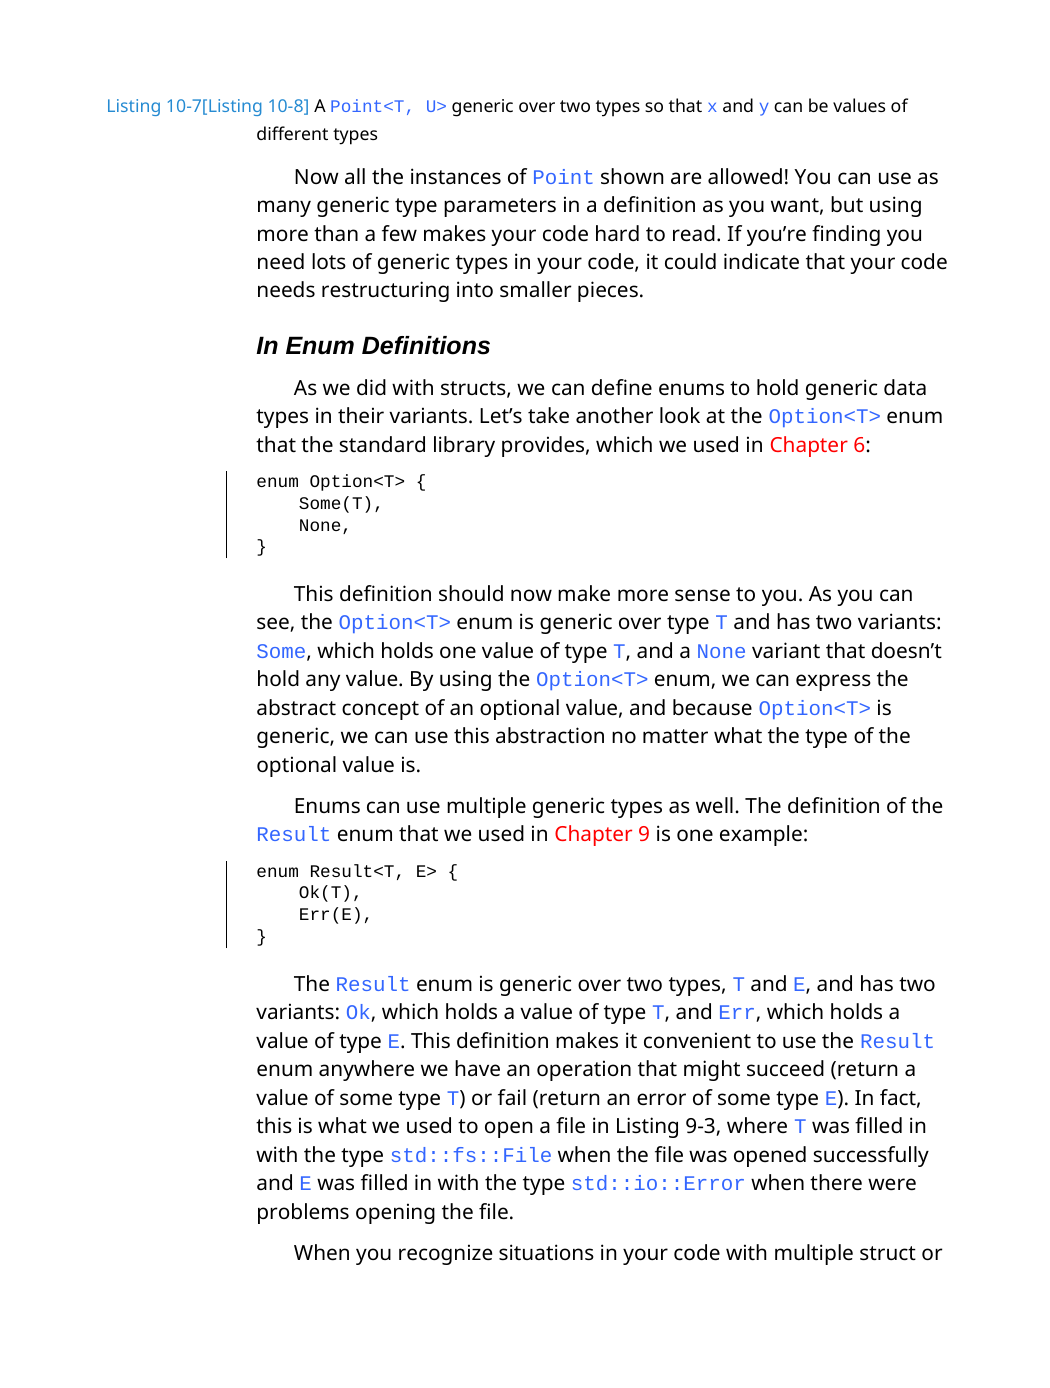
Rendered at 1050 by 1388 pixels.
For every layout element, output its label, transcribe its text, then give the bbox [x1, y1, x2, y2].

text Some(T), [227, 493, 950, 514]
text Err(E), [227, 904, 950, 926]
text } [227, 536, 950, 558]
text In Enum Definitions [256, 329, 950, 360]
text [256, 1238, 950, 1266]
text The Result enum is generic over two types, T and E, and has two variants: Ok, which holds a value of type T, and Err, which holds a value of type E. This definition makes it convenient to use the Result enum anywhere we have an operation that might succeed (return a value of some type T) or fail (return an error of some type E). In fact, this is what we used to open a file in Listing 9-3, where T was filled in with the type std::fs::File when the file was opened successfully and E was filled in with the type std::io::Error when there were problems opening the file. [256, 969, 950, 1226]
text Enums can use multiple generic types as well. The definition of the Result enum that we used in Chapter 9 is one example: [256, 791, 950, 848]
text Ok(T), [227, 882, 950, 904]
text As we did with structs, we can define enums to hold generic data types in their variants. Let’s take another look at the Option<T> enum that the standard library provides, which we used in Chapter 6: [256, 373, 950, 458]
text enum Result<T, E> { [227, 861, 950, 882]
text None, [227, 514, 950, 536]
text enum Option<T> { [227, 471, 950, 493]
text Now all the instances of Point shown are allowed! You can use as many generic type parameters in a definition as you want, but using more than a few makes your code hard to read. If you’re finding you need lots of generic types in your code, it could indicate that your code needs restructuring into smaller pieces. [256, 162, 950, 304]
text This definition should now make more sense to you. As you can see, the Option<T> enum is generic over type T and has two variants: Some, which holds one value of type T, and a None variant that doesn’t hold any value. By using the Option<T> enum, we can express the abstract concept of an optional value, and because Option<T> is generic, we can use this abstraction no matter what the type of the optional value is. [256, 579, 950, 778]
list A Point<T, U> generic over two types so that x and y can be values of different types [106, 94, 950, 146]
text } [227, 926, 950, 948]
